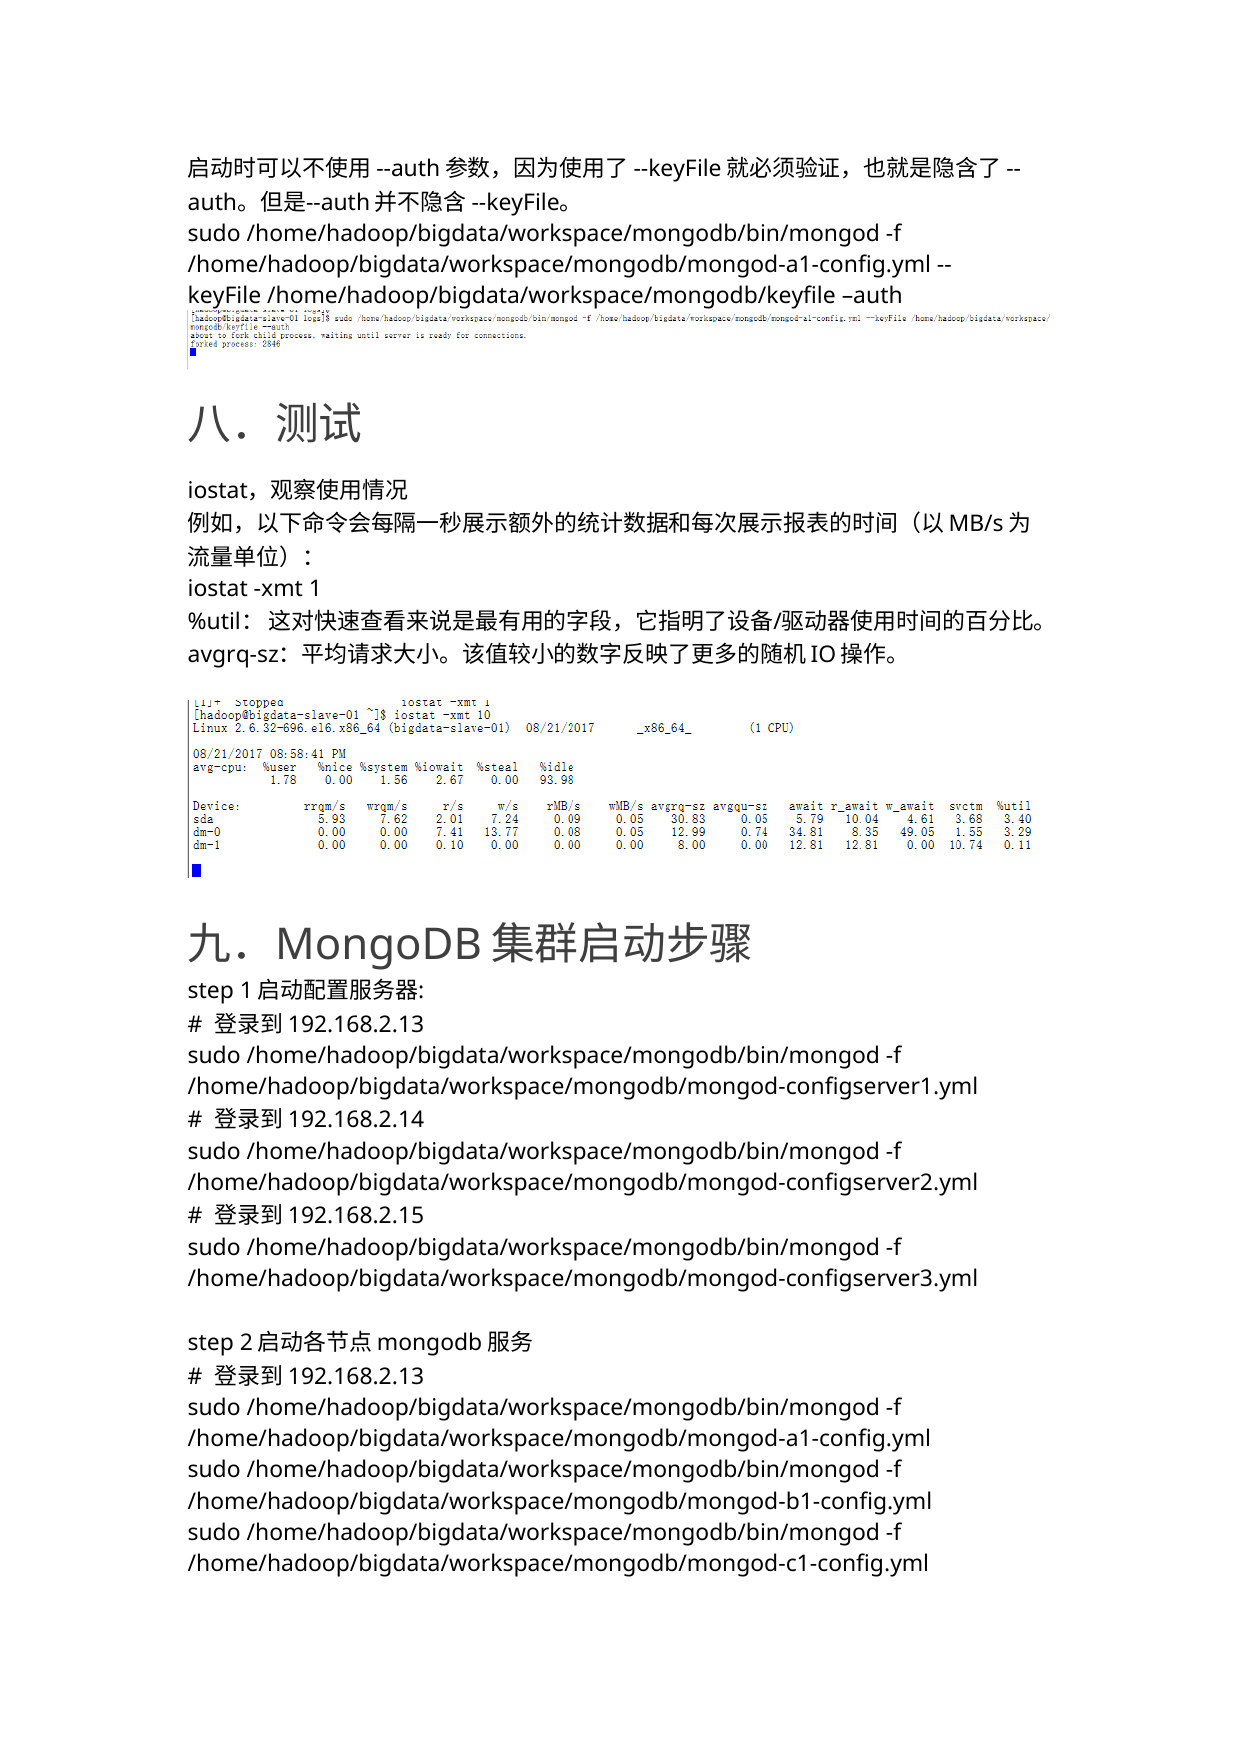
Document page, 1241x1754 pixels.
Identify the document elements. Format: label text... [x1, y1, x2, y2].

picture [187, 310, 1053, 369]
text # 登录到192.168.2.13 [187, 1358, 1053, 1391]
text sudo /home/hadoop/bigdata/workspace/mongodb/bin/mongod -f /home/hadoop/bigdata/workspace/mongodb/mongod-a1-config.yml [187, 1391, 1053, 1453]
text step 1启动配置服务器: [187, 972, 1053, 1006]
text 八．测试 [187, 388, 1053, 452]
text sudo /home/hadoop/bigdata/workspace/mongodb/bin/mongod -f /home/hadoop/bigdata/workspace/mongodb/mongod-b1-config.yml [187, 1453, 1053, 1516]
text sudo /home/hadoop/bigdata/workspace/mongodb/bin/mongod -f /home/hadoop/bigdata/workspace/mongodb/mongod-configserver2.yml [187, 1135, 1053, 1197]
text iostat，观察使用情况 [187, 472, 1053, 505]
text 启动时可以不使用 --auth参数，因为使用了 --keyFile就必须验证，也就是隐含了 --auth。但是--auth并不隐含 --keyFile。 [187, 150, 1053, 217]
text # 登录到192.168.2.14 [187, 1101, 1053, 1135]
text sudo /home/hadoop/bigdata/workspace/mongodb/bin/mongod -f /home/hadoop/bigdata/workspace/mongodb/mongod-a1-config.yml --keyFile /home/hadoop/bigdata/workspace/mongodb/keyfile –auth [187, 217, 1053, 310]
text 九．MongoDB集群启动步骤 [187, 909, 1053, 972]
picture [187, 700, 1053, 878]
text avgrq-sz：平均请求大小。该值较小的数字反映了更多的随机IO操作。 [187, 636, 1053, 669]
text sudo /home/hadoop/bigdata/workspace/mongodb/bin/mongod -f /home/hadoop/bigdata/workspace/mongodb/mongod-c1-config.yml [187, 1516, 1053, 1578]
text # 登录到192.168.2.13 [187, 1006, 1053, 1039]
text iostat -xmt 1 [187, 572, 1053, 603]
text sudo /home/hadoop/bigdata/workspace/mongodb/bin/mongod -f /home/hadoop/bigdata/workspace/mongodb/mongod-configserver3.yml [187, 1231, 1053, 1293]
text sudo /home/hadoop/bigdata/workspace/mongodb/bin/mongod -f /home/hadoop/bigdata/workspace/mongodb/mongod-configserver1.yml [187, 1039, 1053, 1101]
text 例如，以下命令会每隔一秒展示额外的统计数据和每次展示报表的时间（以MB/s为流量单位）： [187, 505, 1053, 572]
text %util： 这对快速查看来说是最有用的字段，它指明了设备/驱动器使用时间的百分比。 [187, 603, 1053, 636]
text # 登录到192.168.2.15 [187, 1197, 1053, 1231]
text step 2启动各节点mongodb服务 [187, 1324, 1053, 1358]
